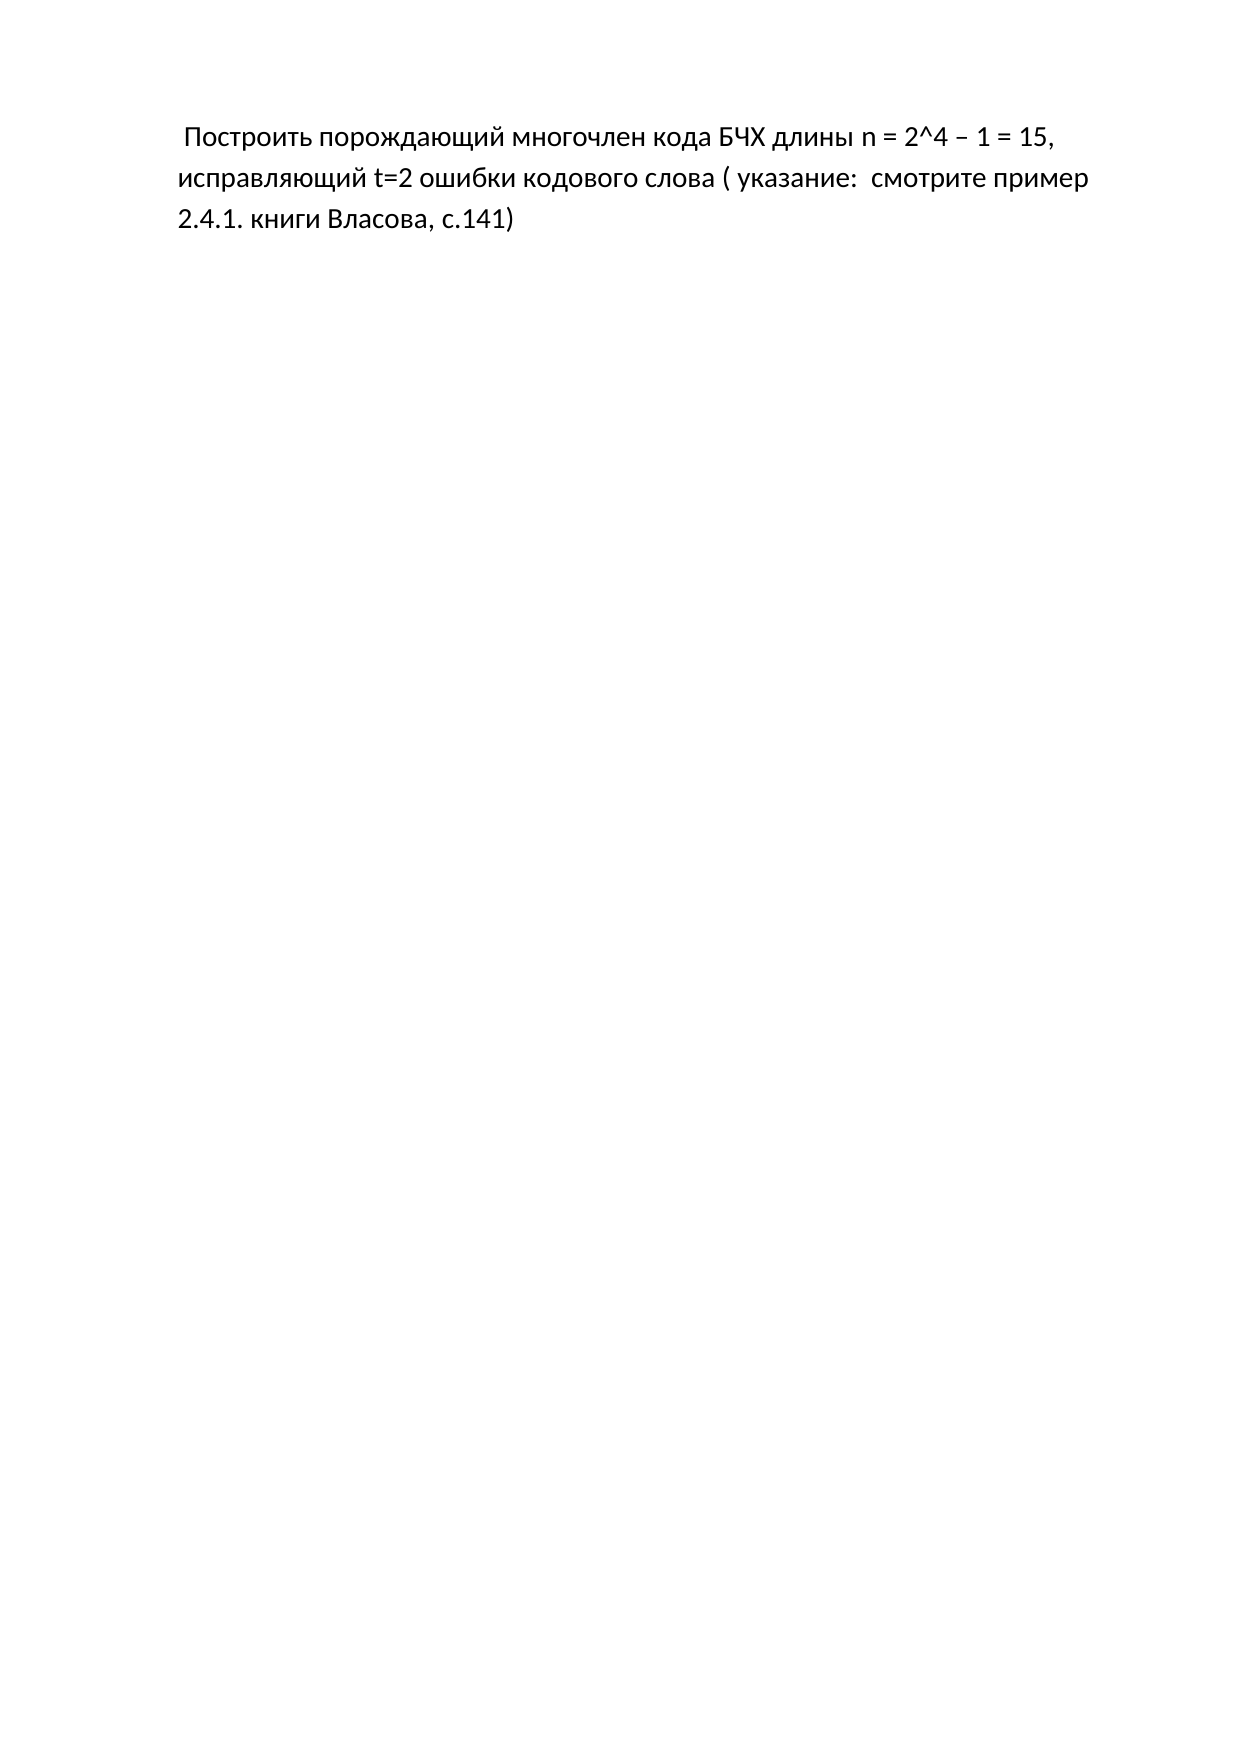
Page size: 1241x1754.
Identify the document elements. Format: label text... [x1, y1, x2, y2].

text Построить порождающий многочлен кода БЧХ длины n = 2^4 – 1 = 15, исправляющий t=2 ошибки кодового слова ( указание: смотрите пример 2.4.1. книги Власова, с.141) [177, 118, 1152, 236]
